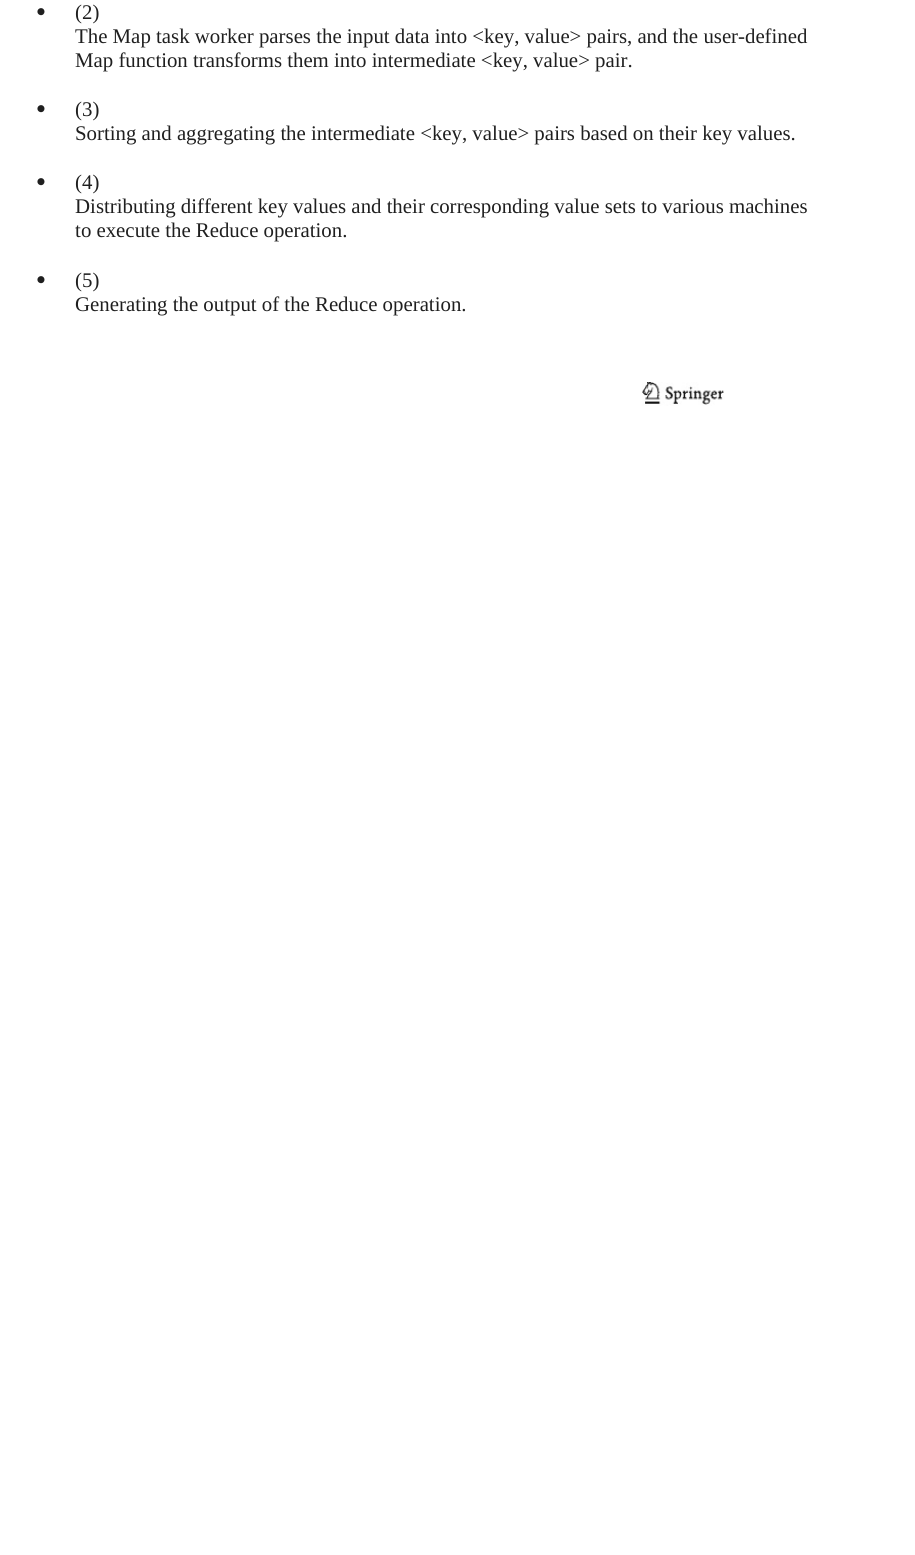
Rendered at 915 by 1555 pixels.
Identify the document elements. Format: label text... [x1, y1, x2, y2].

text Sorting and aggregating the intermediate <key, value> pairs based on their key values. [75, 121, 823, 145]
picture [641, 382, 725, 406]
text The Map task worker parses the input data into <key, value> pairs, and the user-defined Map function transforms them into intermediate <key, value> pair. [75, 24, 823, 72]
list (3) [37, 97, 823, 121]
text Generating the output of the Reduce operation. [75, 292, 823, 316]
list (4) [37, 170, 823, 194]
text Distributing different key values and their corresponding value sets to various machines to execute the Reduce operation. [75, 194, 823, 242]
list (2) [37, 0, 823, 24]
list (5) [37, 267, 823, 292]
